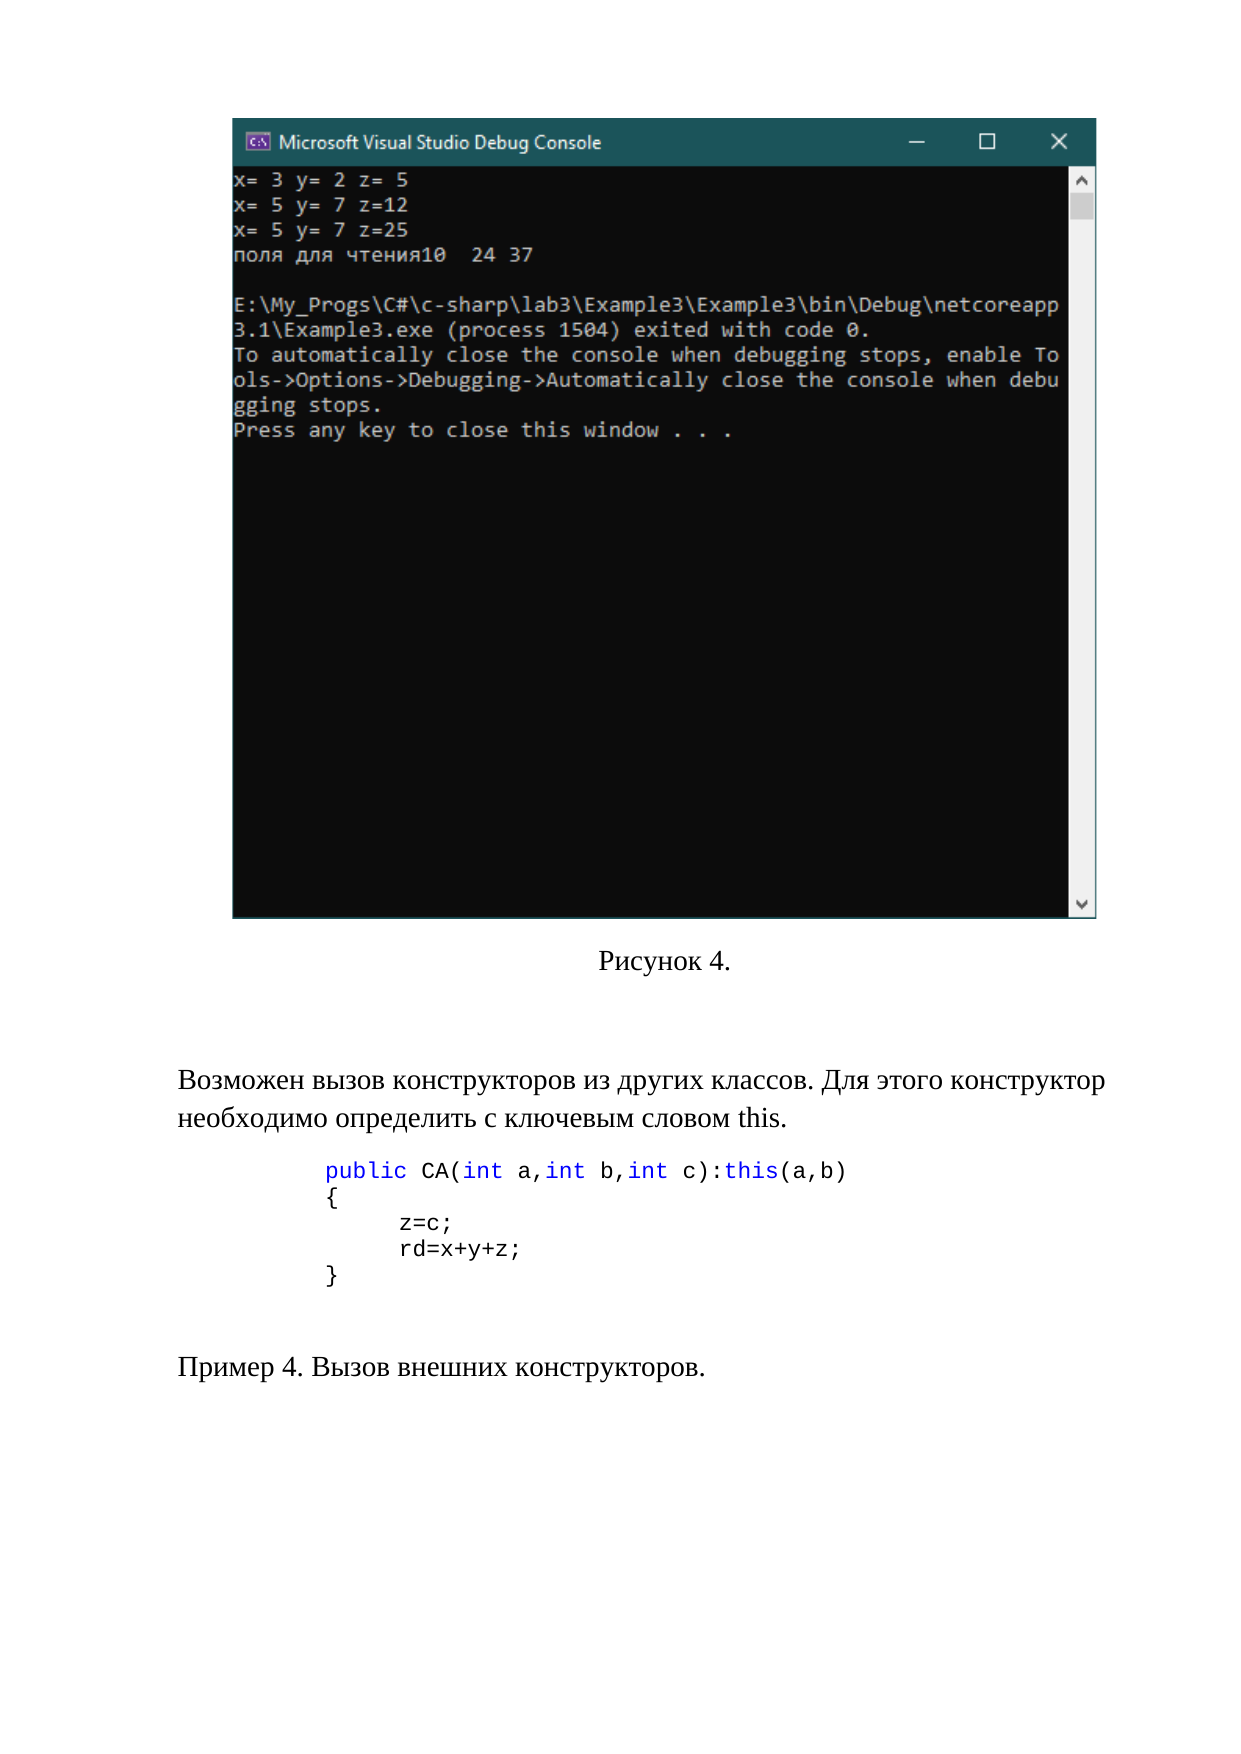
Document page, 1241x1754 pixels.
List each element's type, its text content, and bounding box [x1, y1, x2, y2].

text } [177, 1263, 1152, 1289]
text Рисунок 4. [177, 943, 1152, 977]
text Пример 4. Вызов внешних конструкторов. [177, 1349, 1152, 1382]
text public CA(int a,int b,int c):this(a,b) [177, 1160, 1152, 1186]
text Возможен вызов конструкторов из других классов. Для этого конструктор необходимо определить с ключевым словом this. [177, 1062, 1152, 1134]
text z=c; [177, 1212, 1152, 1238]
picture [232, 118, 1097, 919]
text { [177, 1186, 1152, 1212]
text rd=x+y+z; [177, 1238, 1152, 1263]
